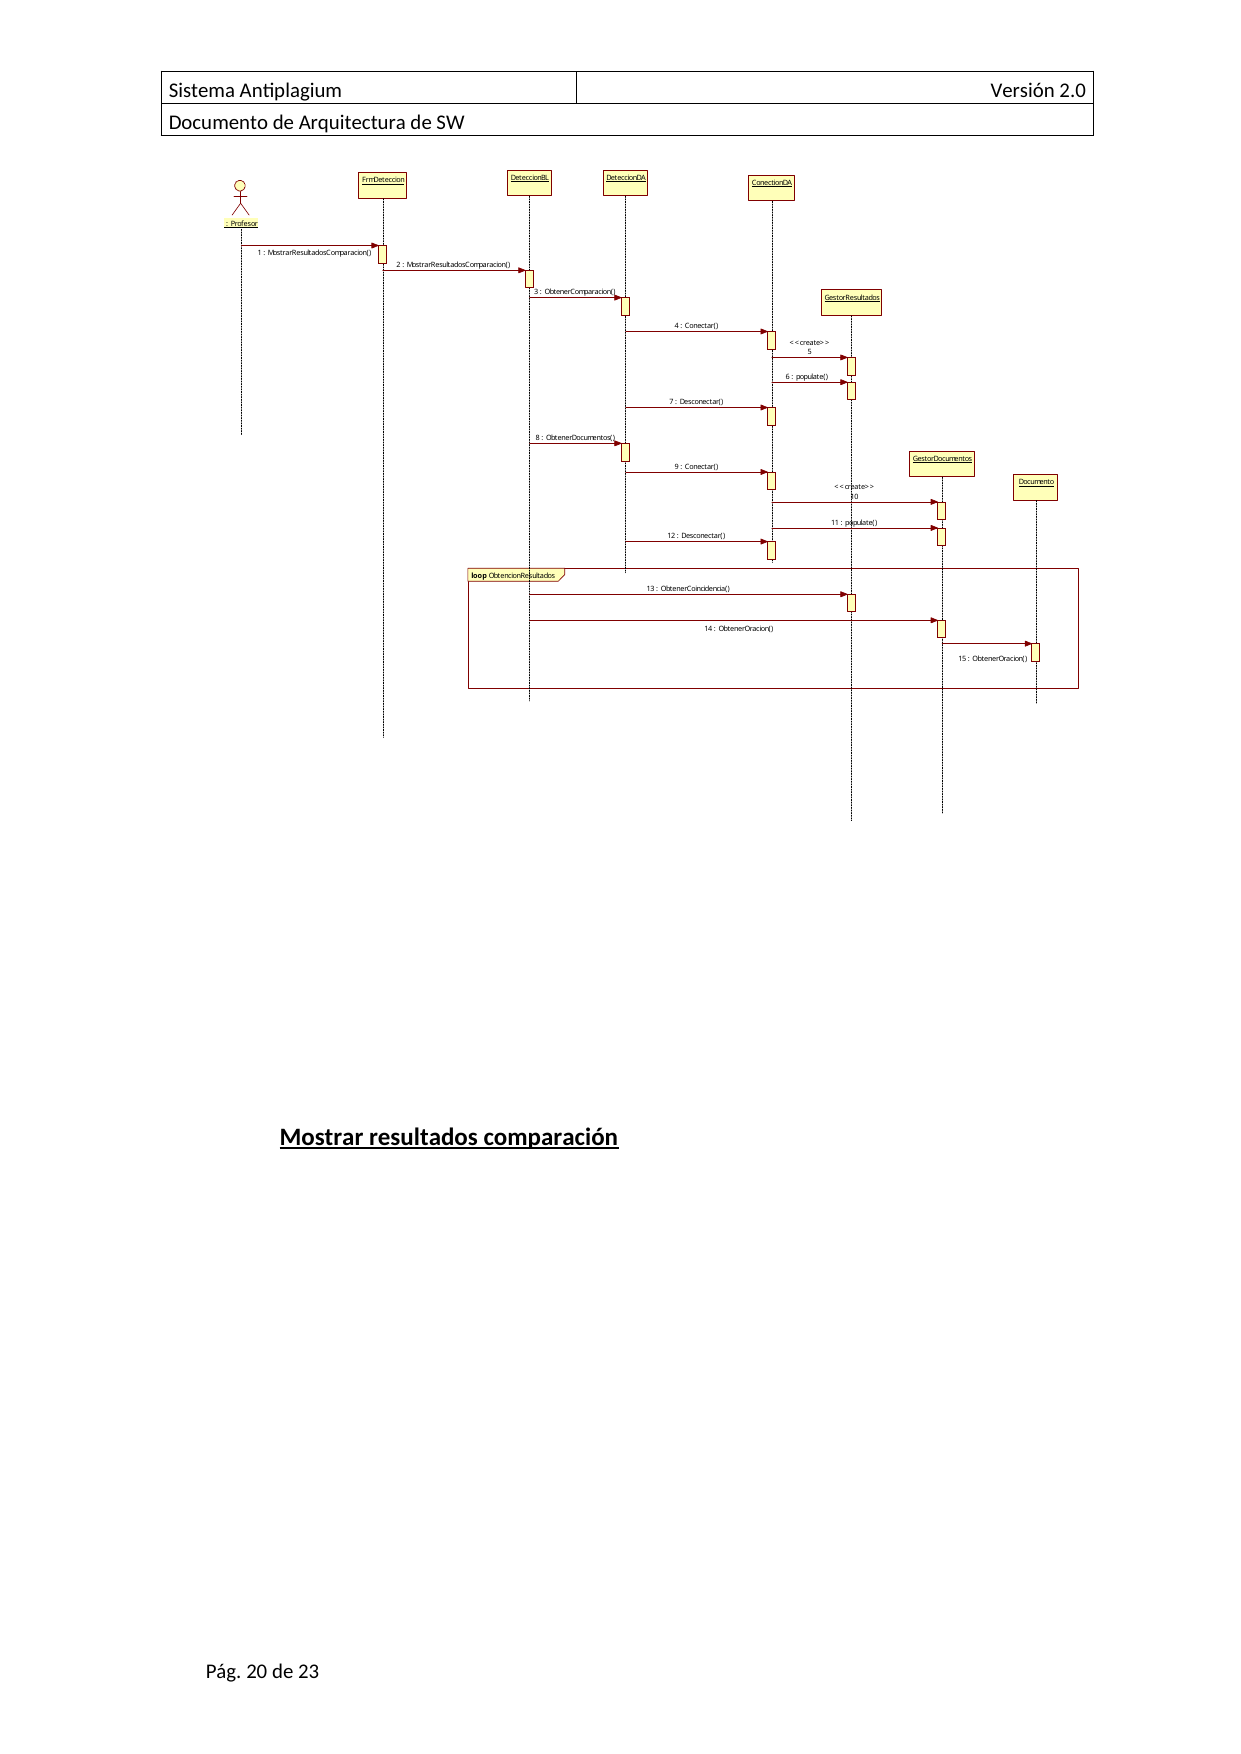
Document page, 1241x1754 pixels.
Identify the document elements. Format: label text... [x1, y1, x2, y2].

text Mostrar resultados comparación [206, 1121, 1093, 1152]
